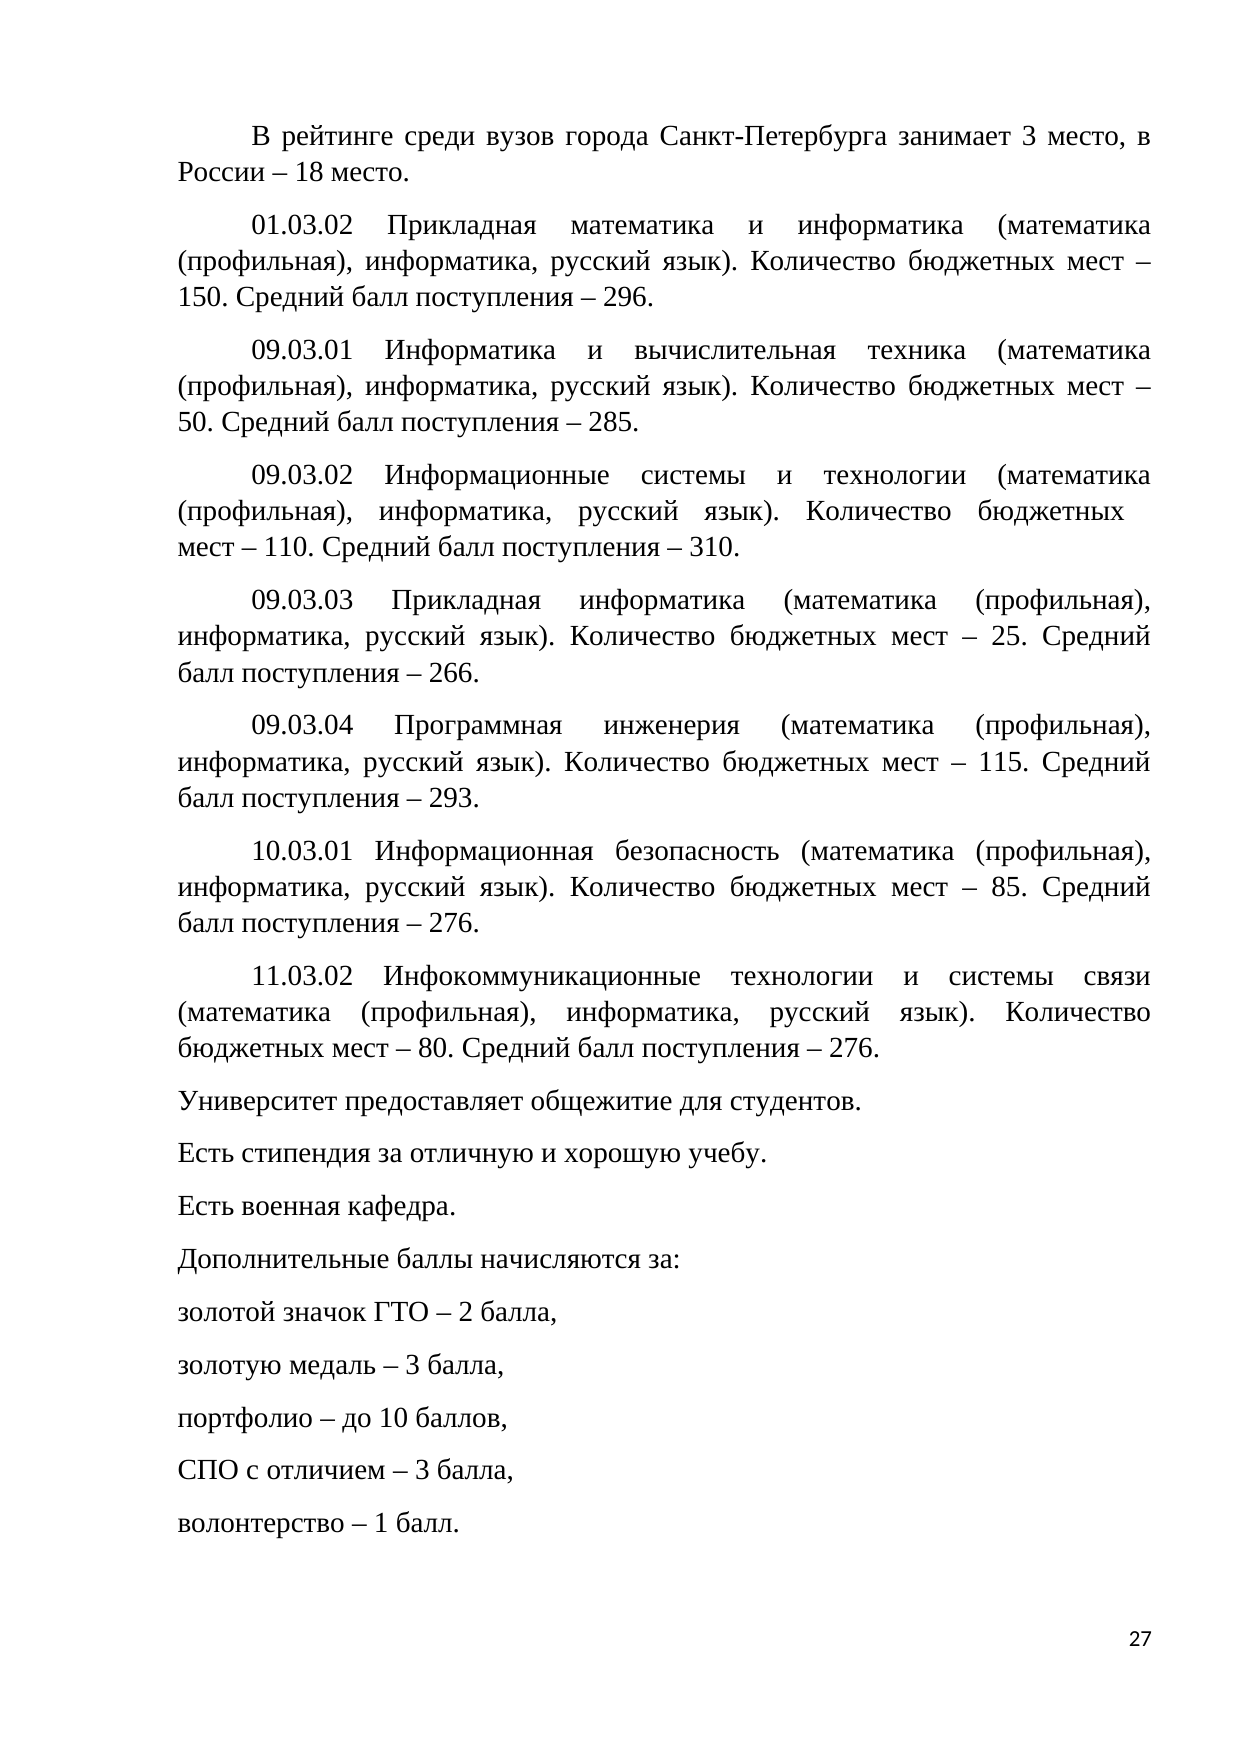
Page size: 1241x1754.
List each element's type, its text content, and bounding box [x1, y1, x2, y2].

text 11.03.02 Инфокоммуникационные технологии и системы связи (математика (профильная), информатика, русский язык). Количество бюджетных мест – 80. Средний балл поступления – 276. [177, 958, 1152, 1063]
text В рейтинге среди вузов города Санкт-Петербурга занимает 3 место, в России – 18 место. [177, 118, 1152, 188]
text СПО с отличием – 3 балла, [177, 1452, 1152, 1486]
text 09.03.03 Прикладная информатика (математика (профильная), информатика, русский язык). Количество бюджетных мест – 25. Средний балл поступления – 266. [177, 582, 1152, 688]
text Есть стипендия за отличную и хорошую учебу. [177, 1136, 1152, 1169]
text 09.03.01 Информатика и вычислительная техника (математика (профильная), информатика, русский язык). Количество бюджетных мест – 50. Средний балл поступления – 285. [177, 332, 1152, 438]
text 09.03.04 Программная инженерия (математика (профильная), информатика, русский язык). Количество бюджетных мест – 115. Средний балл поступления – 293. [177, 707, 1152, 813]
text 10.03.01 Информационная безопасность (математика (профильная), информатика, русский язык). Количество бюджетных мест – 85. Средний балл поступления – 276. [177, 833, 1152, 938]
text портфолио – до 10 баллов, [177, 1400, 1152, 1433]
text золотой значок ГТО – 2 балла, [177, 1294, 1152, 1328]
text Университет предоставляет общежитие для студентов. [177, 1083, 1152, 1116]
text золотую медаль – 3 балла, [177, 1347, 1152, 1380]
text 01.03.02 Прикладная математика и информатика (математика (профильная), информатика, русский язык). Количество бюджетных мест – 150. Средний балл поступления – 296. [177, 207, 1152, 313]
text 09.03.02 Информационные системы и технологии (математика (профильная), информатика, русский язык). Количество бюджетных мест – 110. Средний балл поступления – 310. [177, 457, 1152, 563]
text волонтерство – 1 балл. [177, 1505, 1152, 1539]
text Есть военная кафедра. [177, 1188, 1152, 1222]
text Дополнительные баллы начисляются за: [177, 1241, 1152, 1275]
